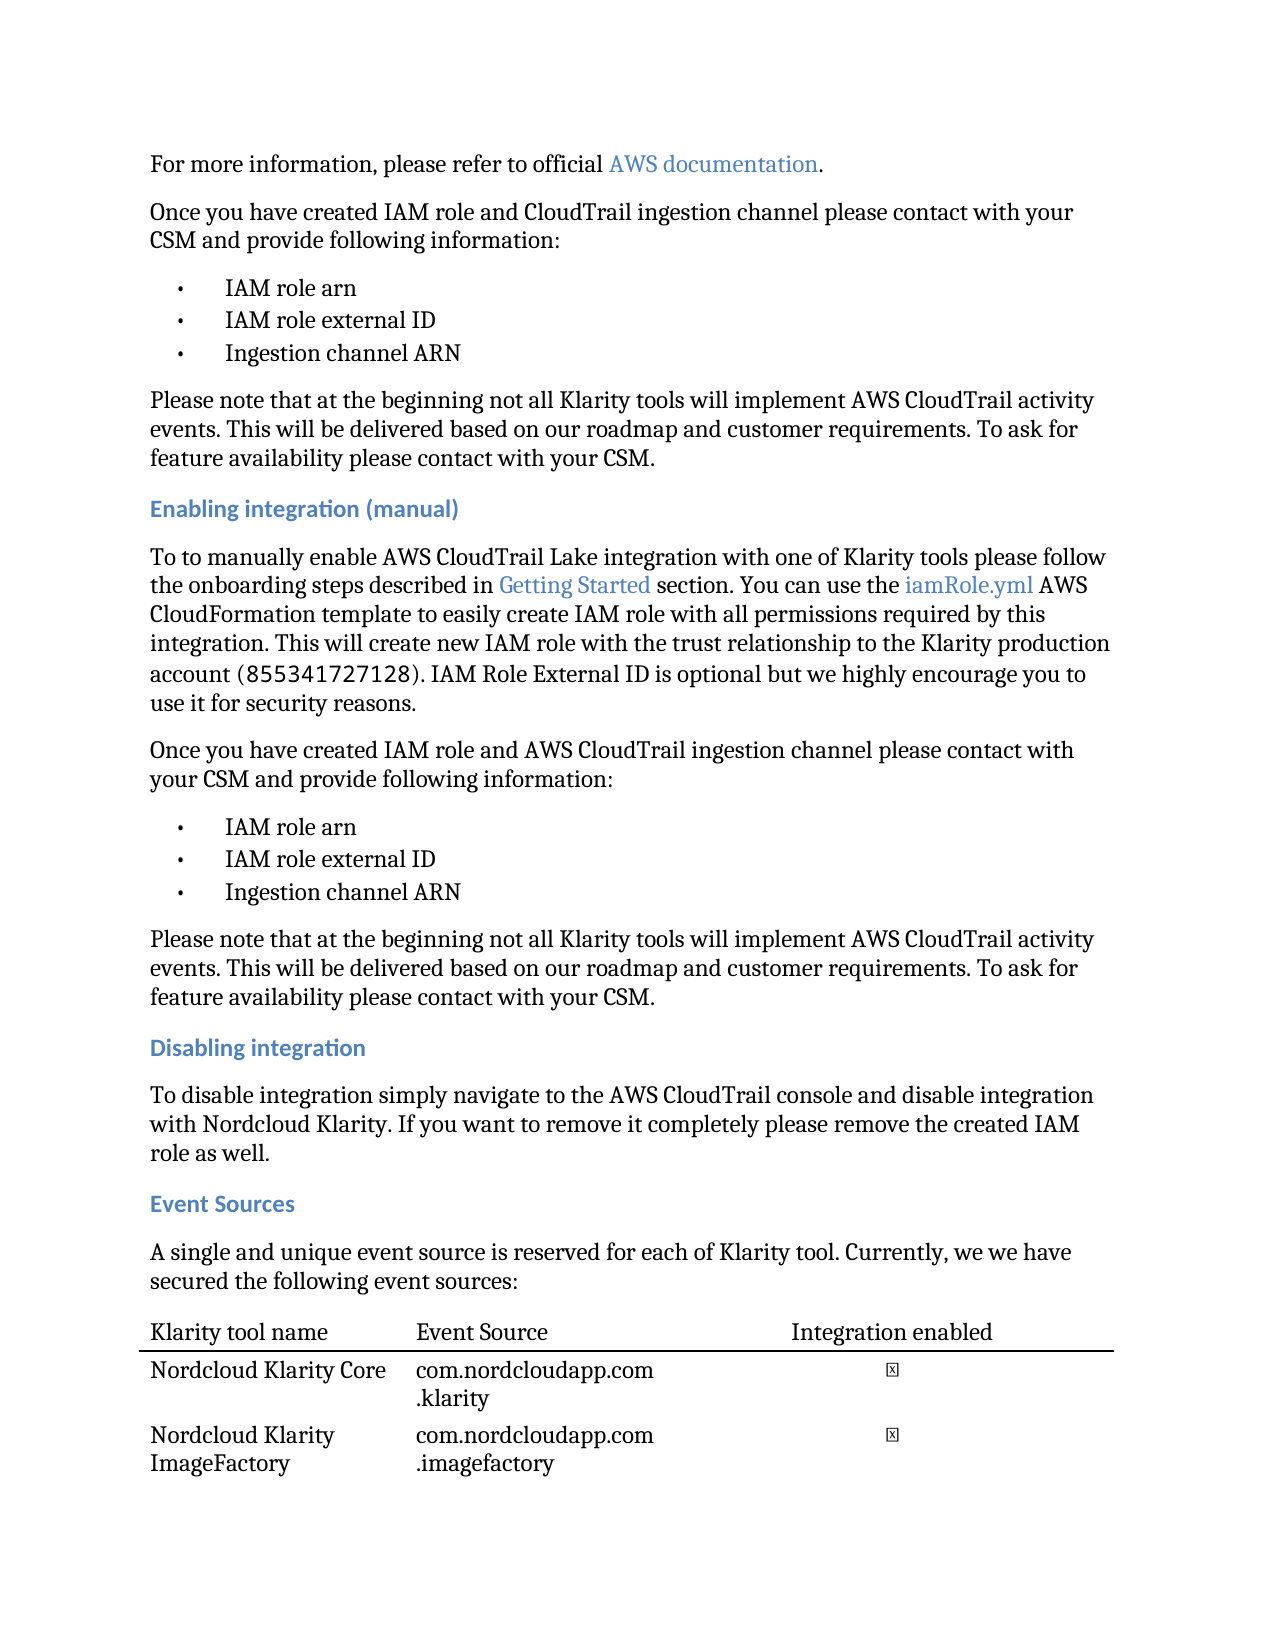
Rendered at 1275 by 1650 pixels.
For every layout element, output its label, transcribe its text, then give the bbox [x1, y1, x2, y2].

table_cell com.nordcloudapp.com.imagefactory [405, 1417, 671, 1482]
list IAM role external ID [175, 845, 1125, 874]
text To disable integration simply navigate to the AWS CloudTrail console and disable integration with Nordcloud Klarity. If you want to remove it completely please remove the created IAM role as well. [150, 1081, 1125, 1168]
text Once you have created IAM role and CloudTrail ingestion channel please contact with your CSM and provide following information: [150, 197, 1125, 255]
table_cell Nordcloud Klarity Core [139, 1352, 404, 1417]
table_cell com.nordcloudapp.com.klarity [405, 1352, 671, 1417]
table_cell ❌ [671, 1417, 1114, 1482]
text To to manually enable AWS CloudTrail Lake integration with one of Klarity tools please follow the onboarding steps described in Getting Started section. You can use the iamRole.yml AWS CloudFormation template to easily create IAM role with all permissions required by this integration. This will create new IAM role with the trust relationship to the Klarity production account (855341727128). IAM Role External ID is optional but we highly encourage you to use it for security reasons. [150, 543, 1125, 718]
list Ingestion channel ARN [175, 339, 1125, 367]
text Please note that at the beginning not all Klarity tools will implement AWS CloudTrail activity events. This will be delivered based on our roadmap and customer requirements. To ask for feature availability please contact with your CSM. [150, 386, 1125, 472]
subtitle Event Sources [150, 1188, 1125, 1219]
table_cell Nordcloud Klarity ImageFactory [139, 1417, 404, 1482]
table_header Event Source [405, 1314, 671, 1350]
text A single and unique event source is reserved for each of Klarity tool. Currently, we we have secured the following event sources: [150, 1238, 1125, 1295]
subtitle Enabling integration (manual) [150, 493, 1125, 524]
table_header Klarity tool name [139, 1314, 404, 1350]
list Ingestion channel ARN [175, 878, 1125, 906]
text Once you have created IAM role and AWS CloudTrail ingestion channel please contact with your CSM and provide following information: [150, 736, 1125, 794]
list IAM role arn [175, 274, 1125, 302]
subtitle Disabling integration [150, 1032, 1125, 1063]
list IAM role arn [175, 813, 1125, 841]
text Please note that at the beginning not all Klarity tools will implement AWS CloudTrail activity events. This will be delivered based on our roadmap and customer requirements. To ask for feature availability please contact with your CSM. [150, 925, 1125, 1011]
table_cell ❌ [671, 1352, 1114, 1417]
table_header Integration enabled [671, 1314, 1114, 1350]
list IAM role external ID [175, 306, 1125, 335]
text For more information, please refer to official AWS documentation. [150, 150, 1125, 179]
